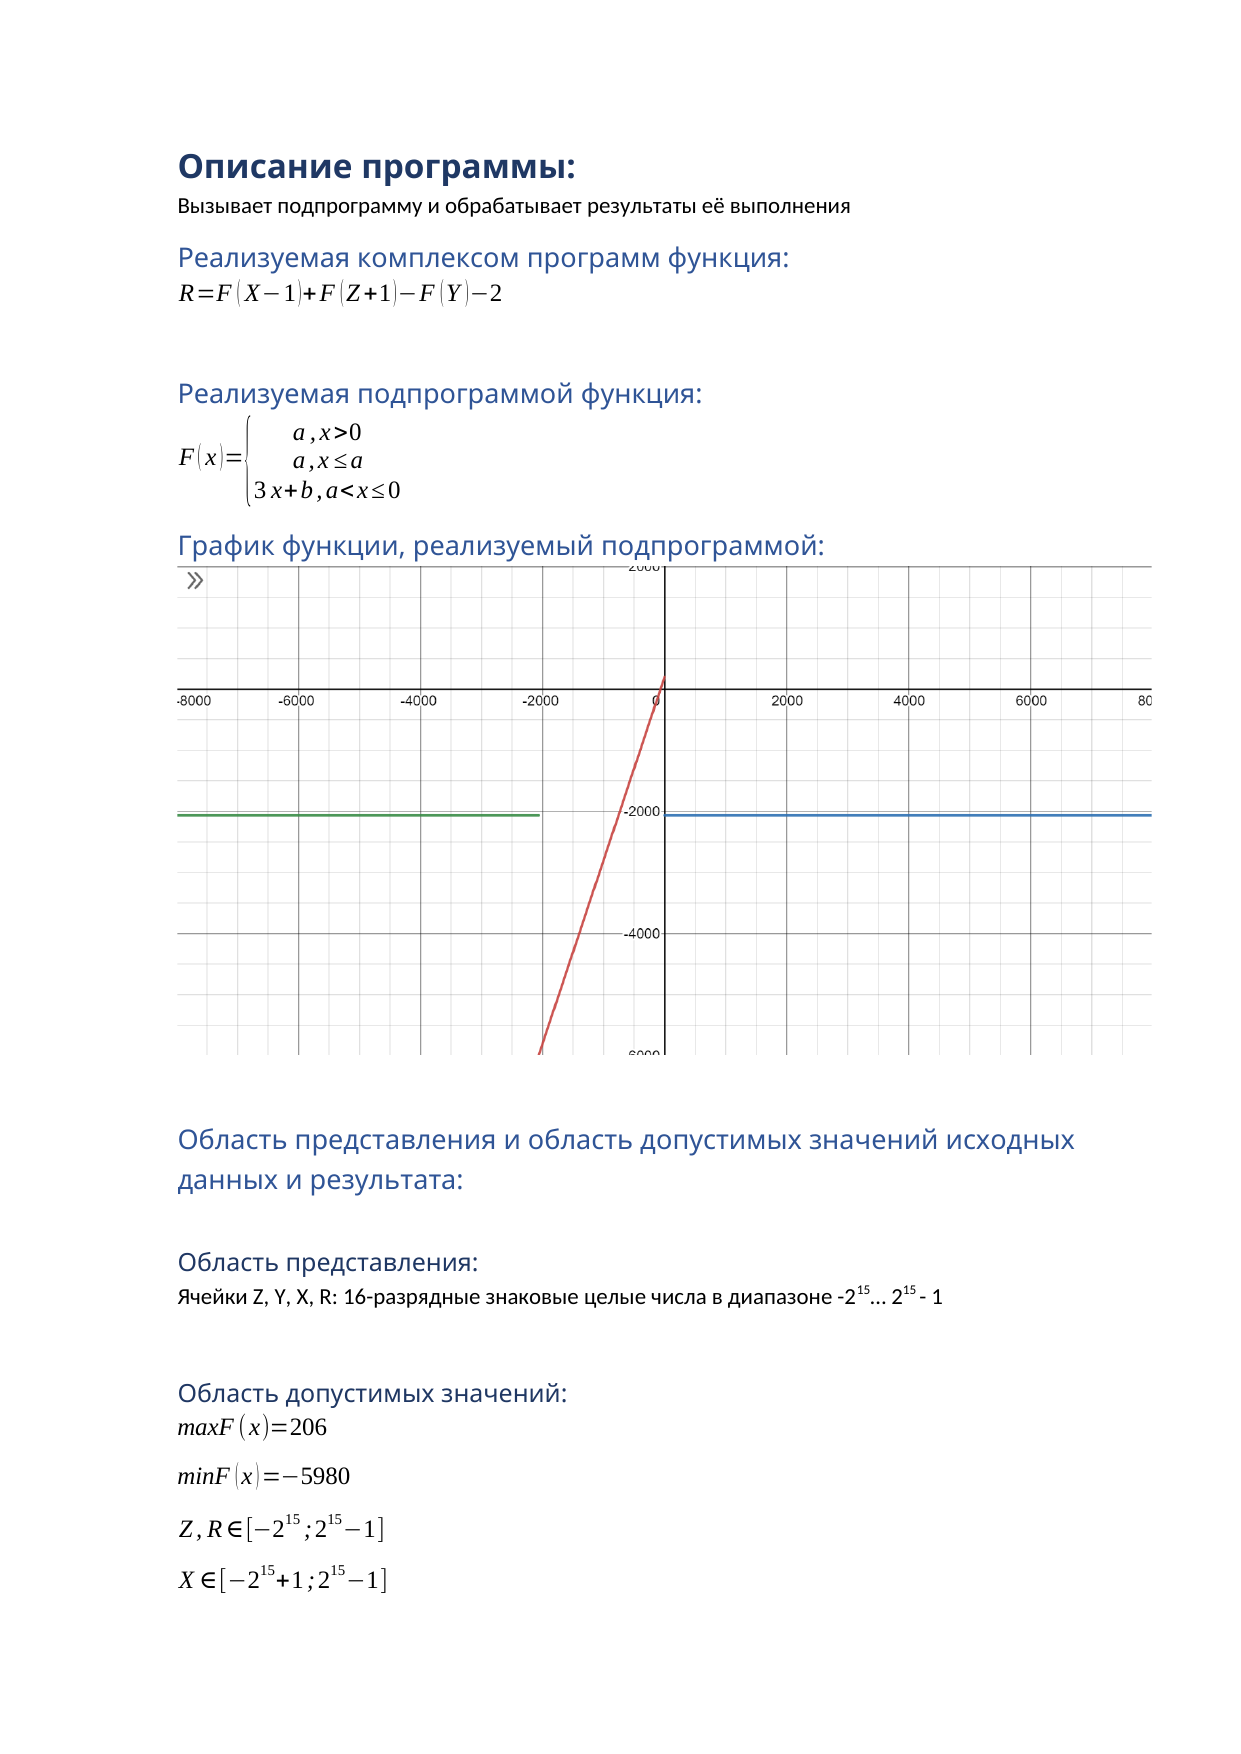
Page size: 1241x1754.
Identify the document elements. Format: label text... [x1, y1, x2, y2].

subtitle Реализуемая подпрограммой функция: [177, 374, 1152, 411]
text Вызывает подпрограмму и обрабатывает результаты её выполнения [177, 191, 1152, 219]
subtitle Область представления: [177, 1245, 1152, 1279]
subtitle Область представления и область допустимых значений исходных данных и результата: [177, 1120, 1152, 1197]
picture [177, 566, 1152, 1055]
subtitle Область допустимых значений: [177, 1376, 1152, 1409]
subtitle Описание программы: [177, 143, 1152, 188]
subtitle Реализуемая комплексом программ функция: [177, 238, 1152, 275]
text Ячейки Z, Y, X, R: 16-разрядные знаковые целые числа в диапазоне -215… 215 - 1 [177, 1282, 1152, 1310]
subtitle График функции, реализуемый подпрограммой: [177, 527, 1152, 564]
